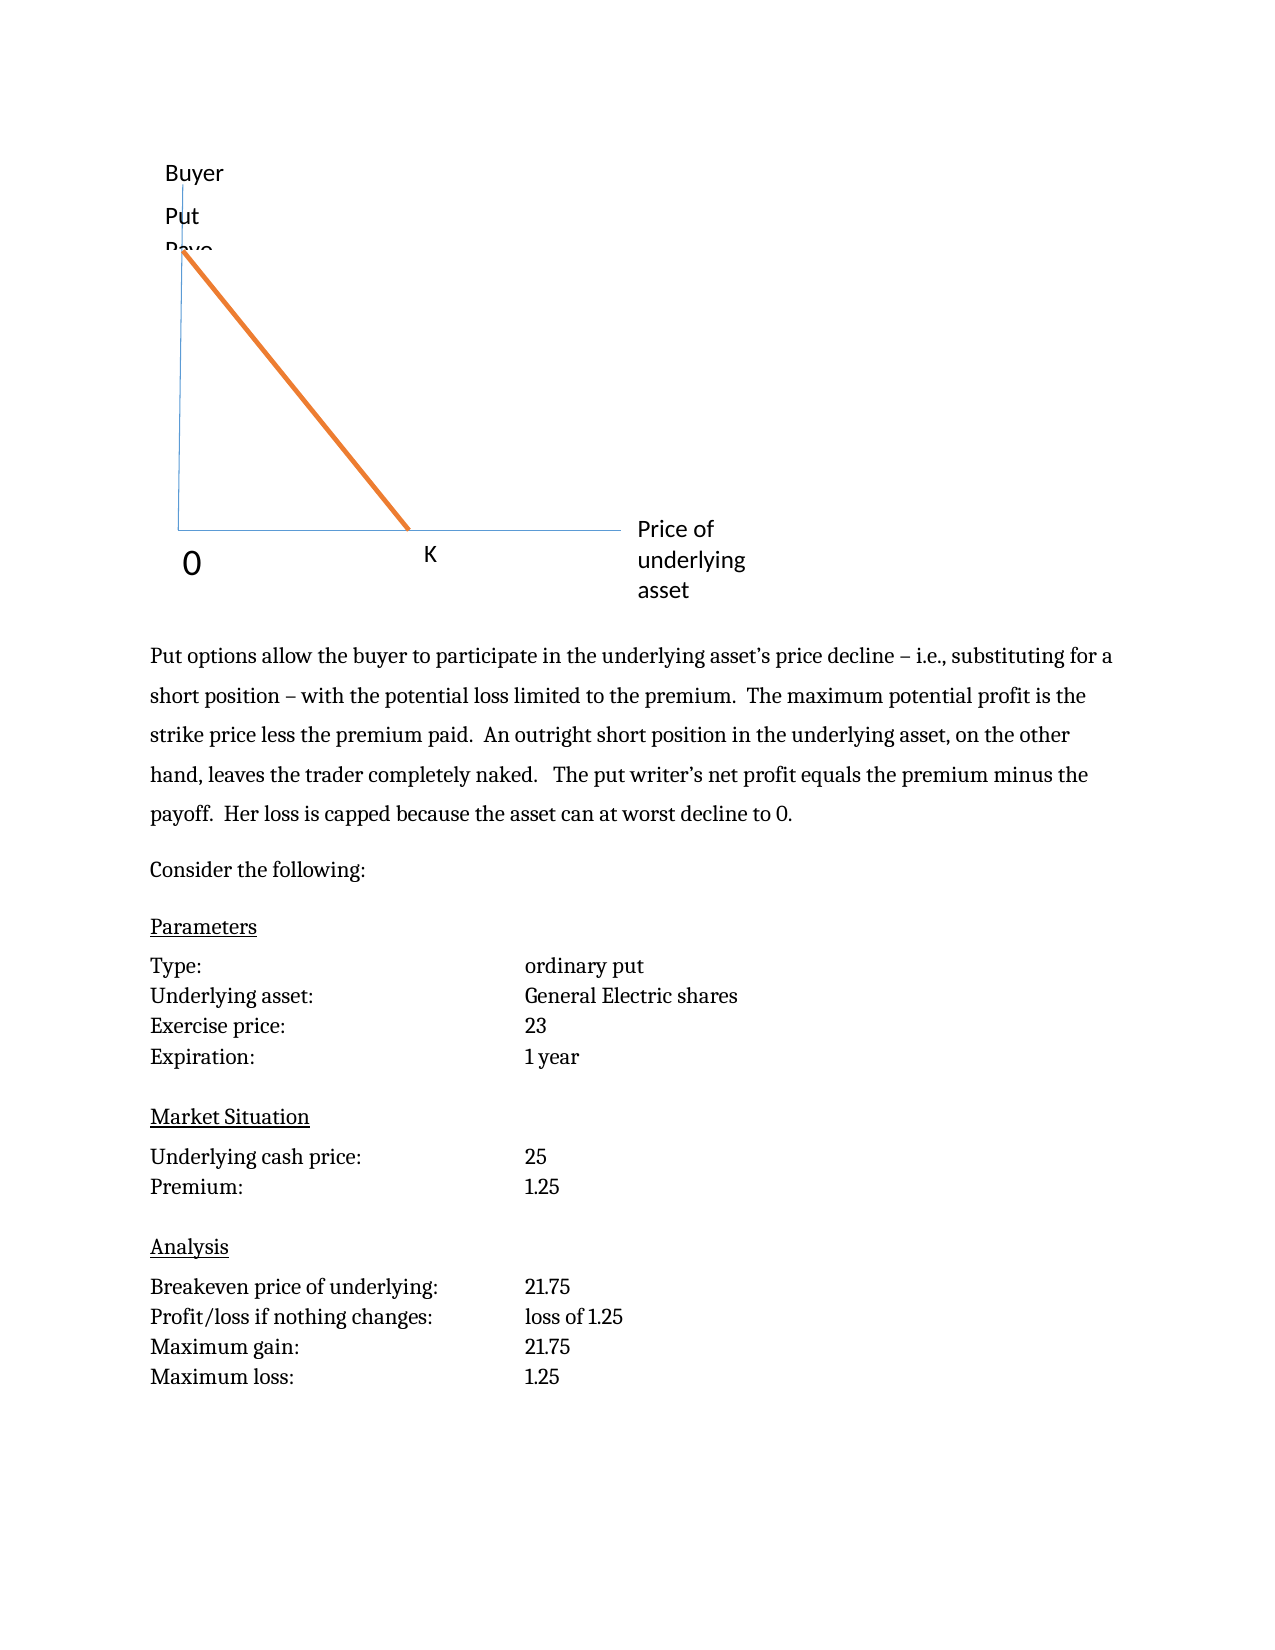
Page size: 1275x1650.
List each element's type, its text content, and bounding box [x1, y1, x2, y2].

text Underlying cash price: 25 [150, 1143, 1125, 1170]
text Consider the following: [150, 857, 1125, 884]
text Type: ordinary put [150, 953, 1125, 979]
text Expiration: 1 year [150, 1043, 1125, 1070]
text Underlying asset: General Electric shares [150, 983, 1125, 1009]
text Maximum loss: 1.25 [150, 1364, 1125, 1391]
text Breakeven price of underlying: 21.75 [150, 1273, 1125, 1300]
text Profit/loss if nothing changes: loss of 1.25 [150, 1304, 1125, 1330]
text Premium: 1.25 [150, 1174, 1125, 1200]
text Market Situation [150, 1104, 1125, 1130]
text Analysis [150, 1234, 1125, 1260]
text Maximum gain: 21.75 [150, 1334, 1125, 1360]
text Put options allow the buyer to participate in the underlying asset’s price decline – i.e., substituting for a short position – with the potential loss limited to the premium. The maximum potential profit is the strike price less the premium paid. An outright short position in the underlying asset, on the other hand, leaves the trader completely naked. The put writer’s net profit equals the premium minus the payoff. Her loss is capped because the asset can at worst decline to 0. [150, 643, 1125, 827]
text Exercise price: 23 [150, 1013, 1125, 1040]
text Parameters [150, 913, 1125, 940]
